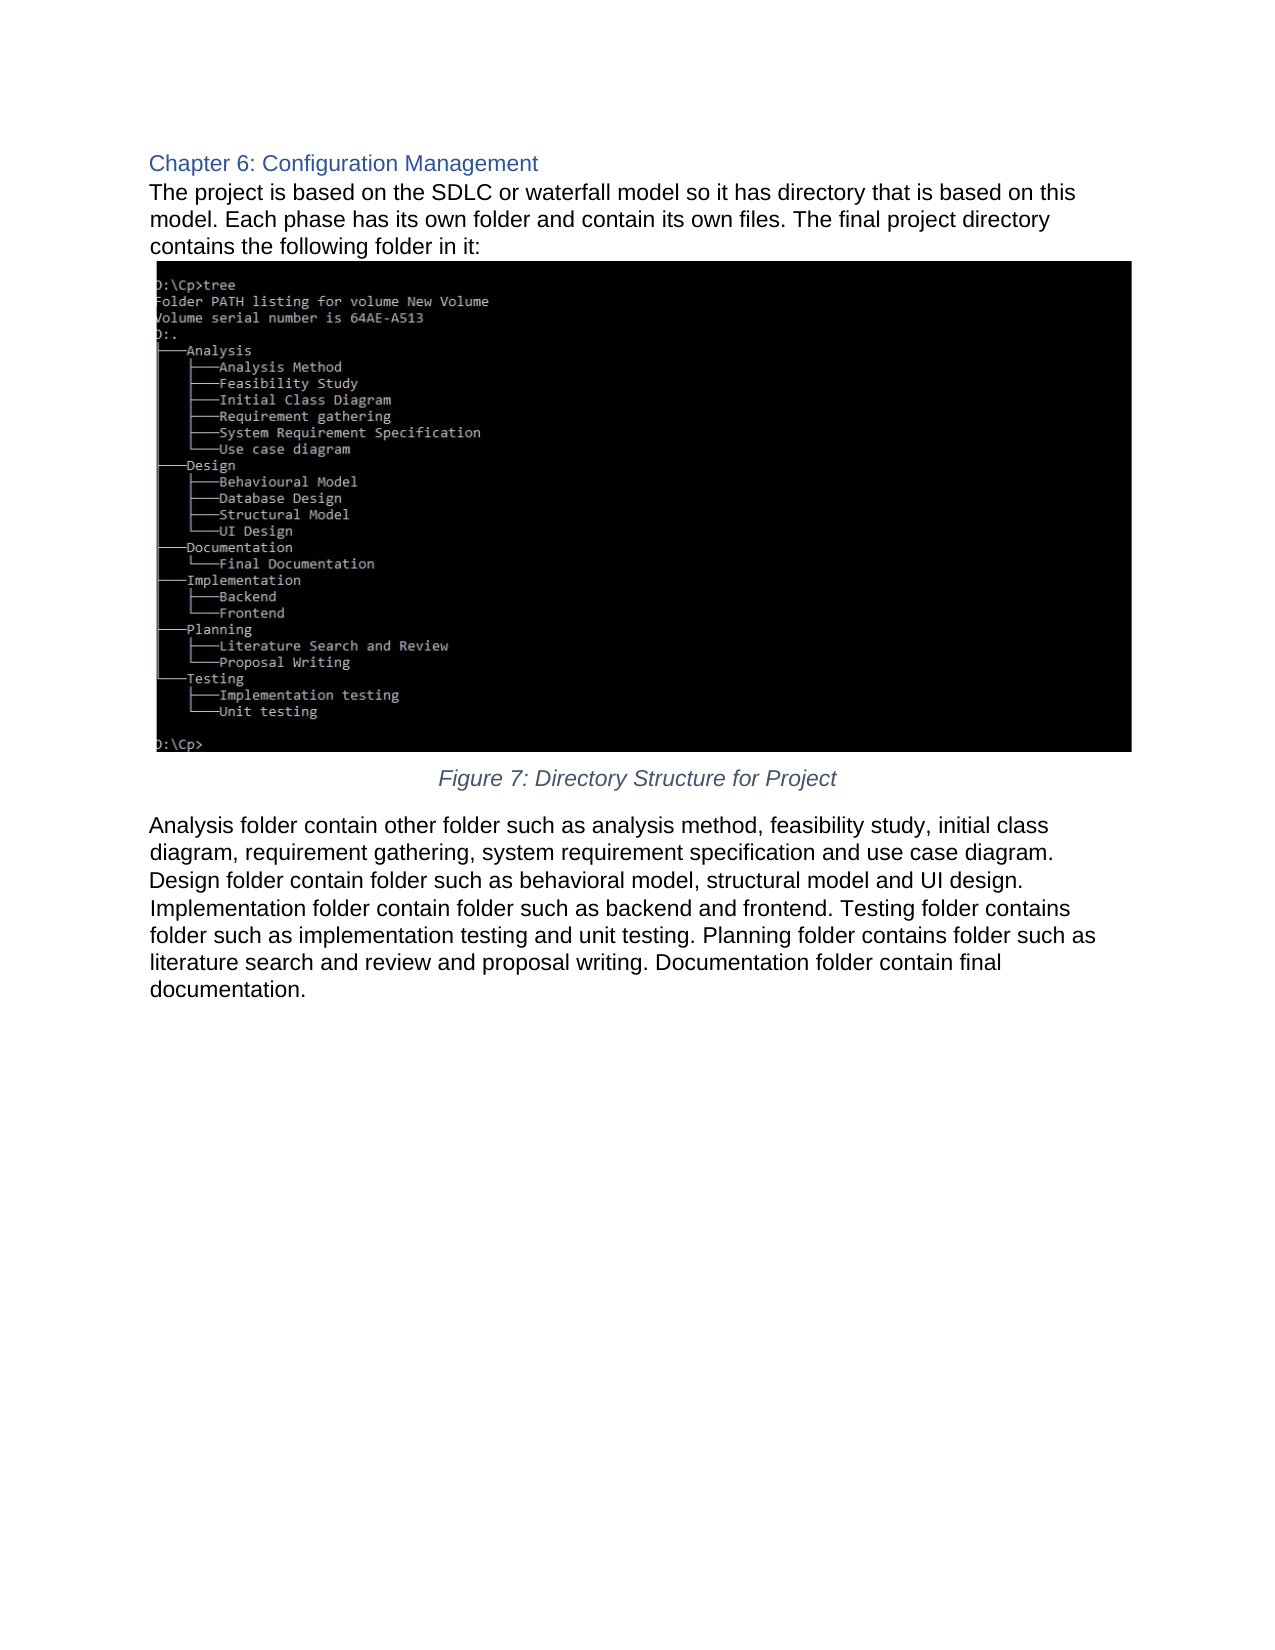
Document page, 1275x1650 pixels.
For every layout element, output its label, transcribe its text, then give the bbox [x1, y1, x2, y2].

text Design folder contain folder such as behavioral model, structural model and UI design. Implementation folder contain folder such as backend and frontend. Testing folder contains folder such as implementation testing and unit testing. Planning folder contains folder such as literature search and review and proposal writing. Documentation folder contain final documentation. [148, 867, 1125, 1002]
text Analysis folder contain other folder such as analysis method, feasibility study, initial class diagram, requirement gathering, system requirement specification and use case diagram. [148, 812, 1125, 866]
text The project is based on the SDLC or waterfall model so it has directory that is based on this model. Each phase has its own folder and contain its own files. The final project directory contains the following folder in it: [148, 178, 1125, 259]
text Figure 7: Directory Structure for Project [150, 765, 1125, 792]
picture [156, 261, 1132, 752]
subtitle Chapter 6: Configuration Management [148, 150, 1128, 176]
